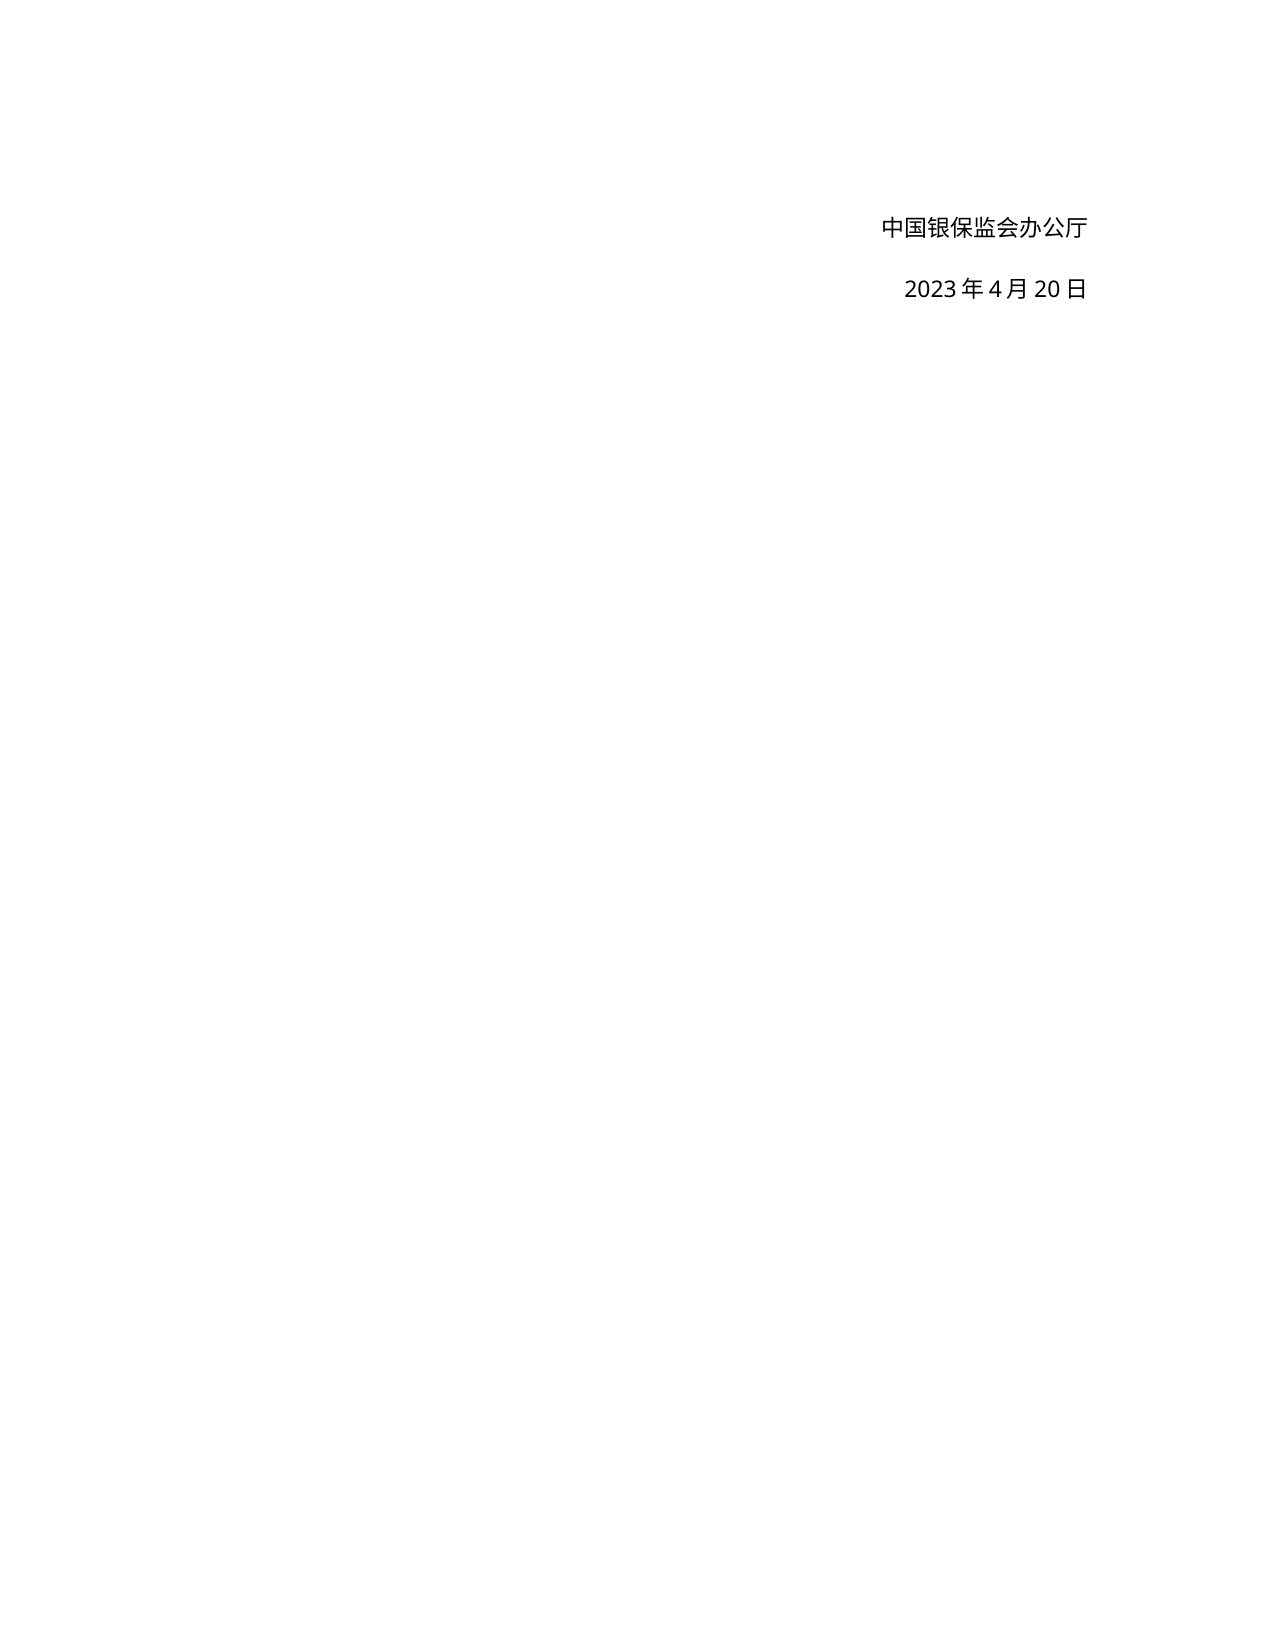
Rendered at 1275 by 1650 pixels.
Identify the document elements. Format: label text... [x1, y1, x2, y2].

text 中国银保监会办公厅 [187, 211, 1087, 243]
text 2023年4月20日 [187, 273, 1087, 304]
